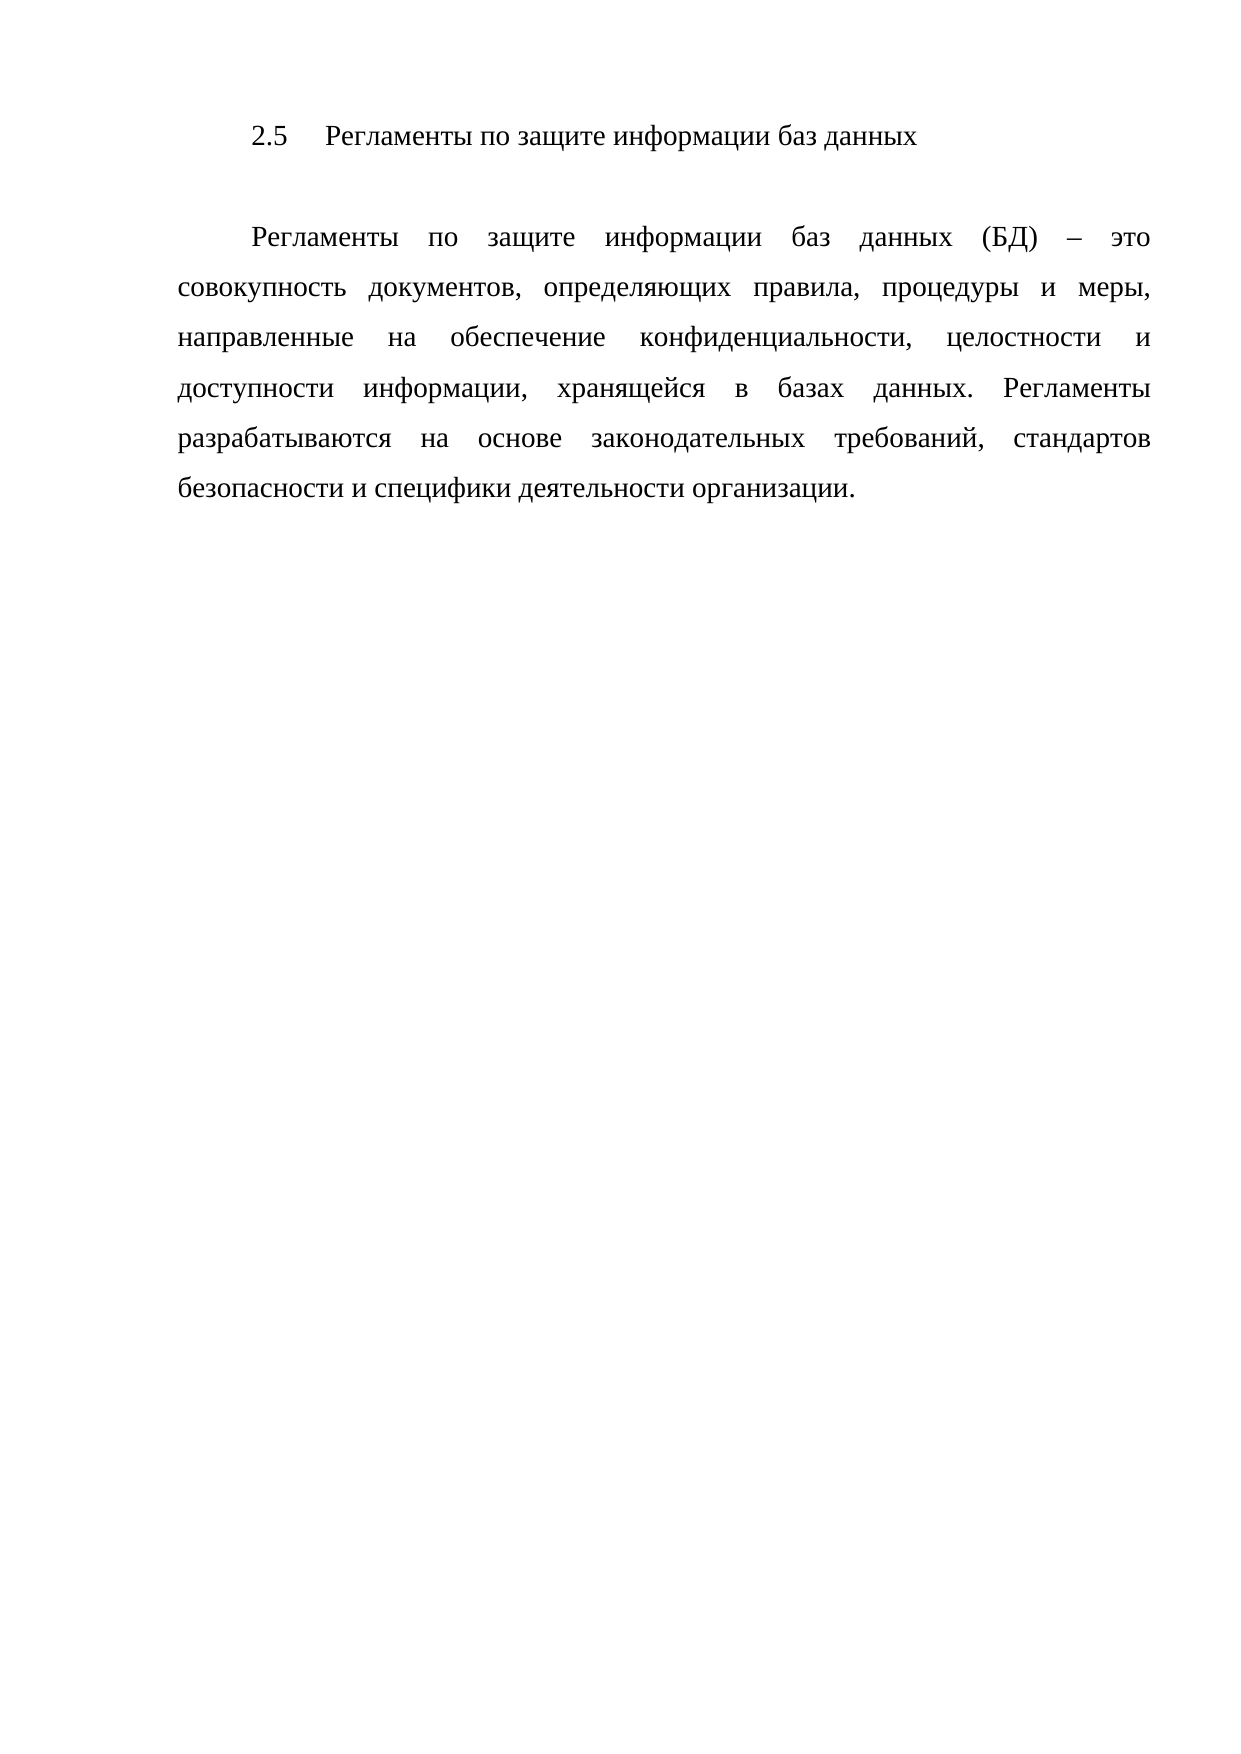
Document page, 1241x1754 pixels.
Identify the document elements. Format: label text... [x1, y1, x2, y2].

subtitle Регламенты по защите информации баз данных [177, 118, 1152, 152]
text Регламенты по защите информации баз данных (БД) – это совокупность документов, определяющих правила, процедуры и меры, направленные на обеспечение конфиденциальности, целостности и доступности информации, хранящейся в базах данных. Регламенты разрабатываются на основе законодательных требований, стандартов безопасности и специфики деятельности организации. [177, 219, 1152, 504]
